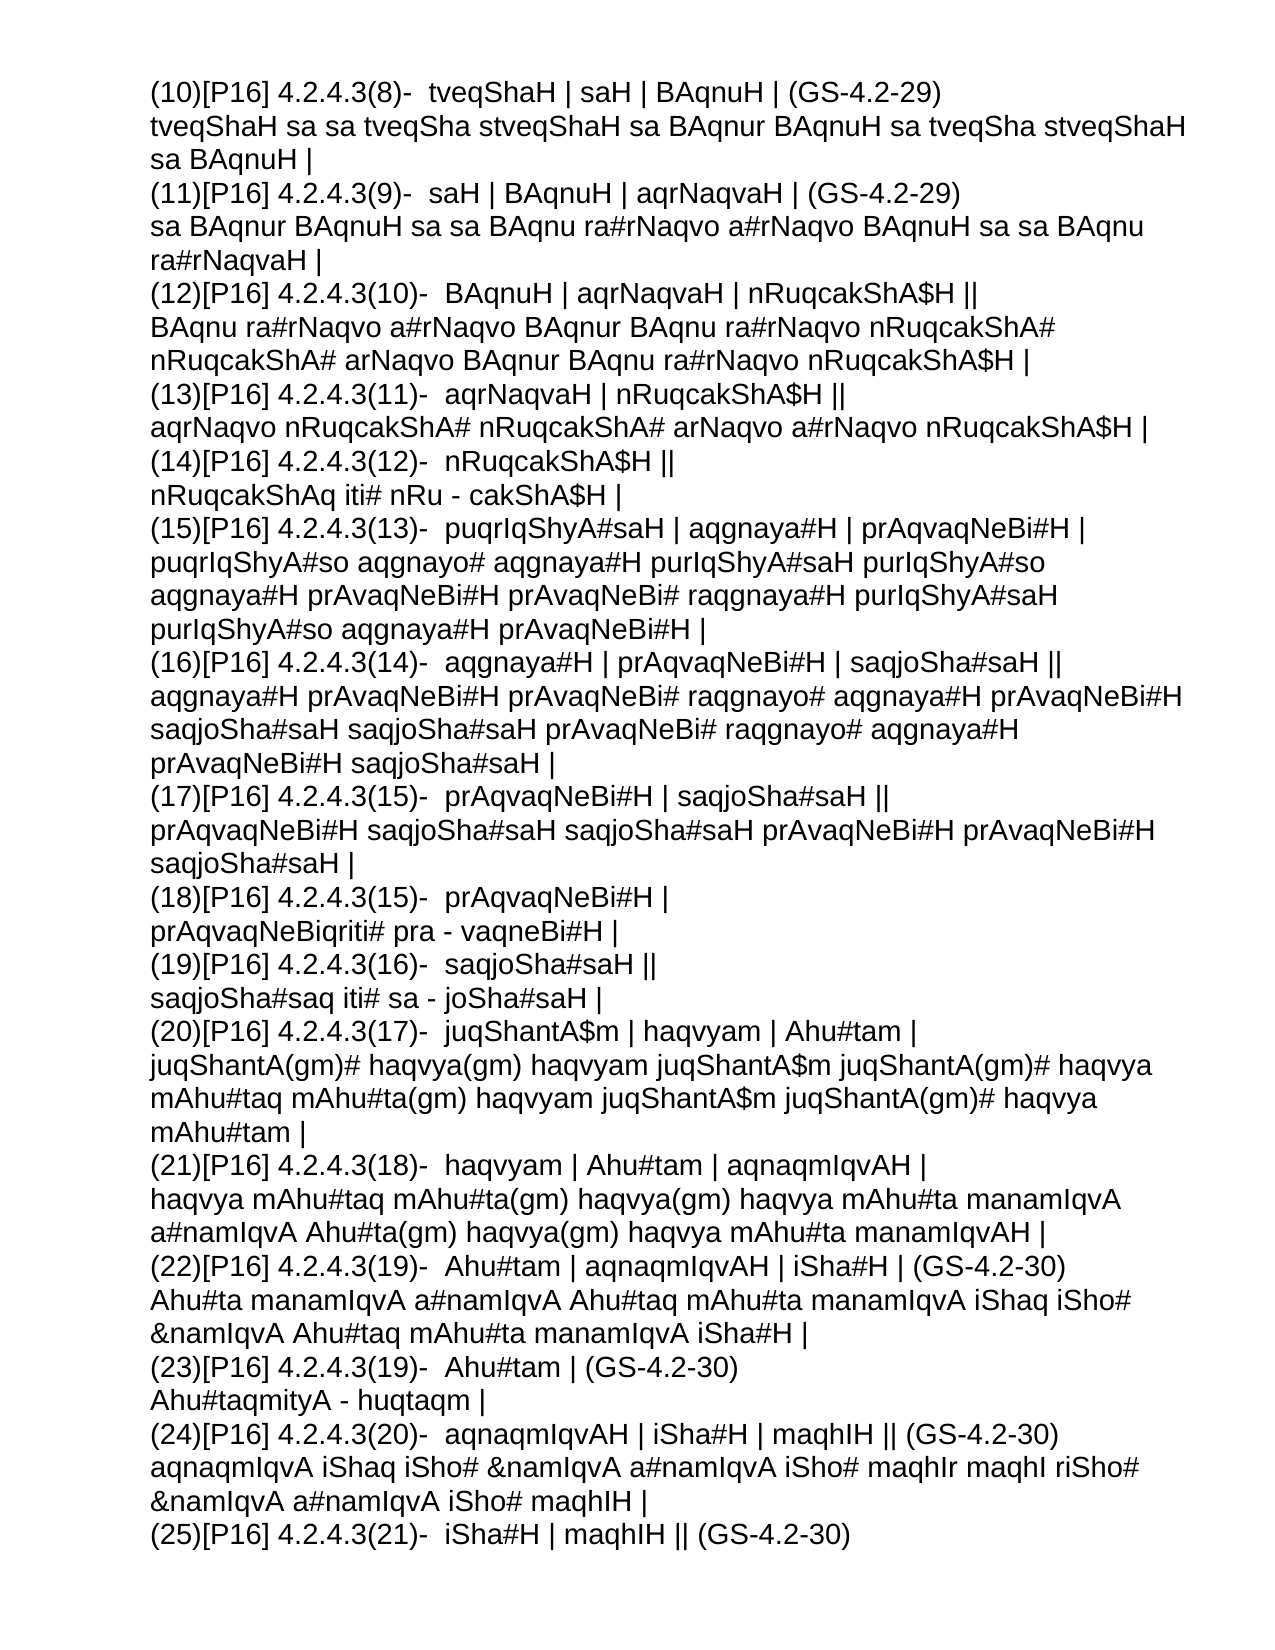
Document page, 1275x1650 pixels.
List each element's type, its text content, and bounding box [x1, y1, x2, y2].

text sa BAqnur BAqnuH sa sa BAqnu ra#rNaqvo a#rNaqvo BAqnuH sa sa BAqnu ra#rNaqvaH | [150, 209, 1200, 276]
text aqgnaya#H prAvaqNeBi#H prAvaqNeBi# raqgnayo# aqgnaya#H prAvaqNeBi#H saqjoSha#saH saqjoSha#saH prAvaqNeBi# raqgnayo# aqgnaya#H prAvaqNeBi#H saqjoSha#saH | [150, 679, 1200, 779]
text aqnaqmIqvA iShaq iSho# &namIqvA a#namIqvA iSho# maqhIr maqhI riSho# &namIqvA a#namIqvA iSho# maqhIH | [150, 1450, 1200, 1517]
text nRuqcakShAq iti# nRu - cakShA$H | [150, 477, 1200, 511]
text Ahu#taqmityA - huqtaqm | [150, 1383, 1200, 1417]
text prAqvaqNeBiqriti# pra - vaqneBi#H | [150, 913, 1200, 947]
text tveqShaH sa sa tveqSha stveqShaH sa BAqnur BAqnuH sa tveqSha stveqShaH sa BAqnuH | [150, 108, 1200, 176]
text (14)[P16] 4.2.4.3(12)- nRuqcakShA$H || [150, 444, 1200, 477]
text (25)[P16] 4.2.4.3(21)- iSha#H | maqhIH || (GS-4.2-30) [150, 1517, 1200, 1551]
text saqjoSha#saq iti# sa - joSha#saH | [150, 981, 1200, 1014]
text (17)[P16] 4.2.4.3(15)- prAqvaqNeBi#H | saqjoSha#saH || [150, 779, 1200, 813]
text prAqvaqNeBi#H saqjoSha#saH saqjoSha#saH prAvaqNeBi#H prAvaqNeBi#H saqjoSha#saH | [150, 813, 1200, 880]
text (23)[P16] 4.2.4.3(19)- Ahu#tam | (GS-4.2-30) [150, 1349, 1200, 1383]
text aqrNaqvo nRuqcakShA# nRuqcakShA# arNaqvo a#rNaqvo nRuqcakShA$H | [150, 410, 1200, 444]
text (12)[P16] 4.2.4.3(10)- BAqnuH | aqrNaqvaH | nRuqcakShA$H || [150, 276, 1200, 310]
text (13)[P16] 4.2.4.3(11)- aqrNaqvaH | nRuqcakShA$H || [150, 377, 1200, 410]
text (16)[P16] 4.2.4.3(14)- aqgnaya#H | prAqvaqNeBi#H | saqjoSha#saH || [150, 645, 1200, 679]
text (20)[P16] 4.2.4.3(17)- juqShantA$m | haqvyam | Ahu#tam | [150, 1014, 1200, 1048]
text (10)[P16] 4.2.4.3(8)- tveqShaH | saH | BAqnuH | (GS-4.2-29) [150, 75, 1200, 108]
text (24)[P16] 4.2.4.3(20)- aqnaqmIqvAH | iSha#H | maqhIH || (GS-4.2-30) [150, 1417, 1200, 1450]
text (11)[P16] 4.2.4.3(9)- saH | BAqnuH | aqrNaqvaH | (GS-4.2-29) [150, 176, 1200, 209]
text puqrIqShyA#so aqgnayo# aqgnaya#H purIqShyA#saH purIqShyA#so aqgnaya#H prAvaqNeBi#H prAvaqNeBi# raqgnaya#H purIqShyA#saH purIqShyA#so aqgnaya#H prAvaqNeBi#H | [150, 544, 1200, 645]
text (22)[P16] 4.2.4.3(19)- Ahu#tam | aqnaqmIqvAH | iSha#H | (GS-4.2-30) [150, 1249, 1200, 1282]
text BAqnu ra#rNaqvo a#rNaqvo BAqnur BAqnu ra#rNaqvo nRuqcakShA# nRuqcakShA# arNaqvo BAqnur BAqnu ra#rNaqvo nRuqcakShA$H | [150, 310, 1200, 377]
text (18)[P16] 4.2.4.3(15)- prAqvaqNeBi#H | [150, 880, 1200, 913]
text (19)[P16] 4.2.4.3(16)- saqjoSha#saH || [150, 947, 1200, 981]
text (15)[P16] 4.2.4.3(13)- puqrIqShyA#saH | aqgnaya#H | prAqvaqNeBi#H | [150, 511, 1200, 544]
text haqvya mAhu#taq mAhu#ta(gm) haqvya(gm) haqvya mAhu#ta manamIqvA a#namIqvA Ahu#ta(gm) haqvya(gm) haqvya mAhu#ta manamIqvAH | [150, 1182, 1200, 1249]
text Ahu#ta manamIqvA a#namIqvA Ahu#taq mAhu#ta manamIqvA iShaq iSho# &namIqvA Ahu#taq mAhu#ta manamIqvA iSha#H | [150, 1282, 1200, 1349]
text juqShantA(gm)# haqvya(gm) haqvyam juqShantA$m juqShantA(gm)# haqvya mAhu#taq mAhu#ta(gm) haqvyam juqShantA$m juqShantA(gm)# haqvya mAhu#tam | [150, 1048, 1200, 1148]
text (21)[P16] 4.2.4.3(18)- haqvyam | Ahu#tam | aqnaqmIqvAH | [150, 1148, 1200, 1182]
